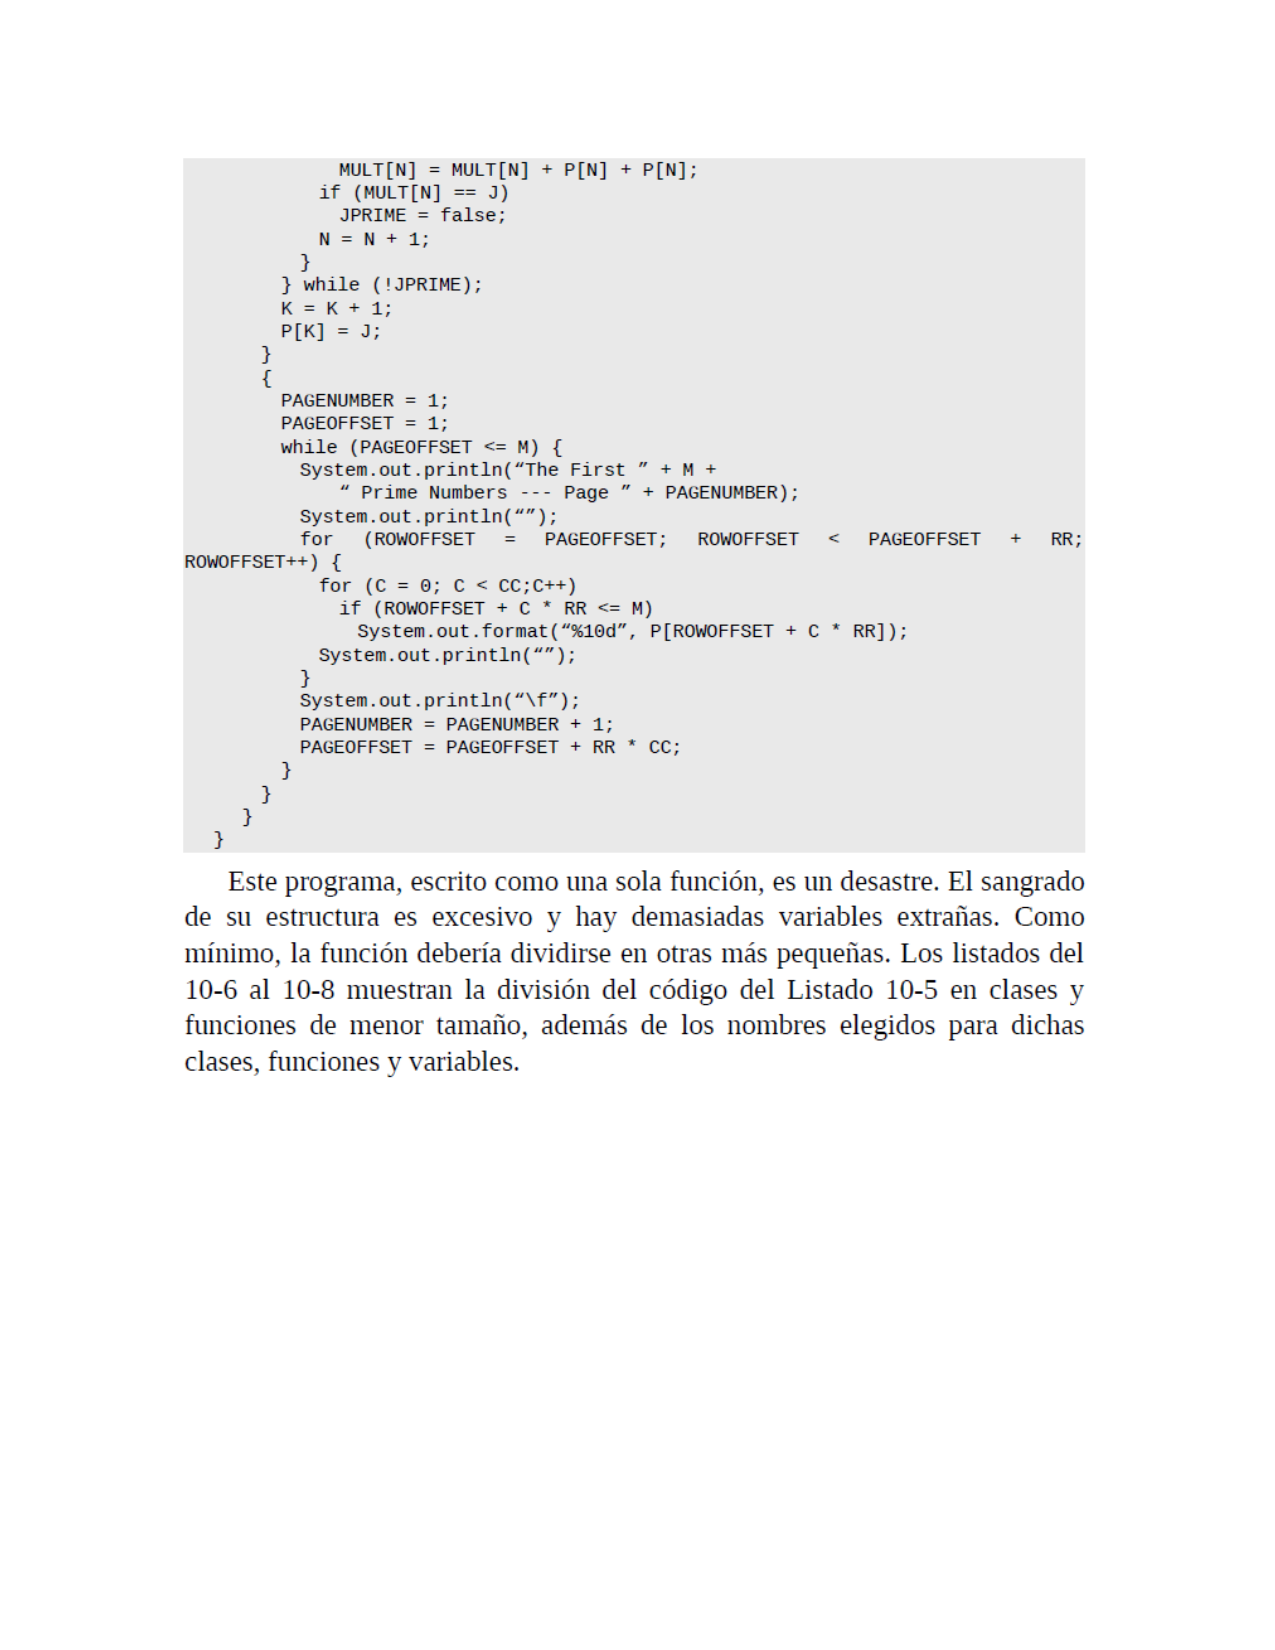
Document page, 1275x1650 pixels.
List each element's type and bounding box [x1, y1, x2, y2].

picture [177, 147, 1098, 1086]
